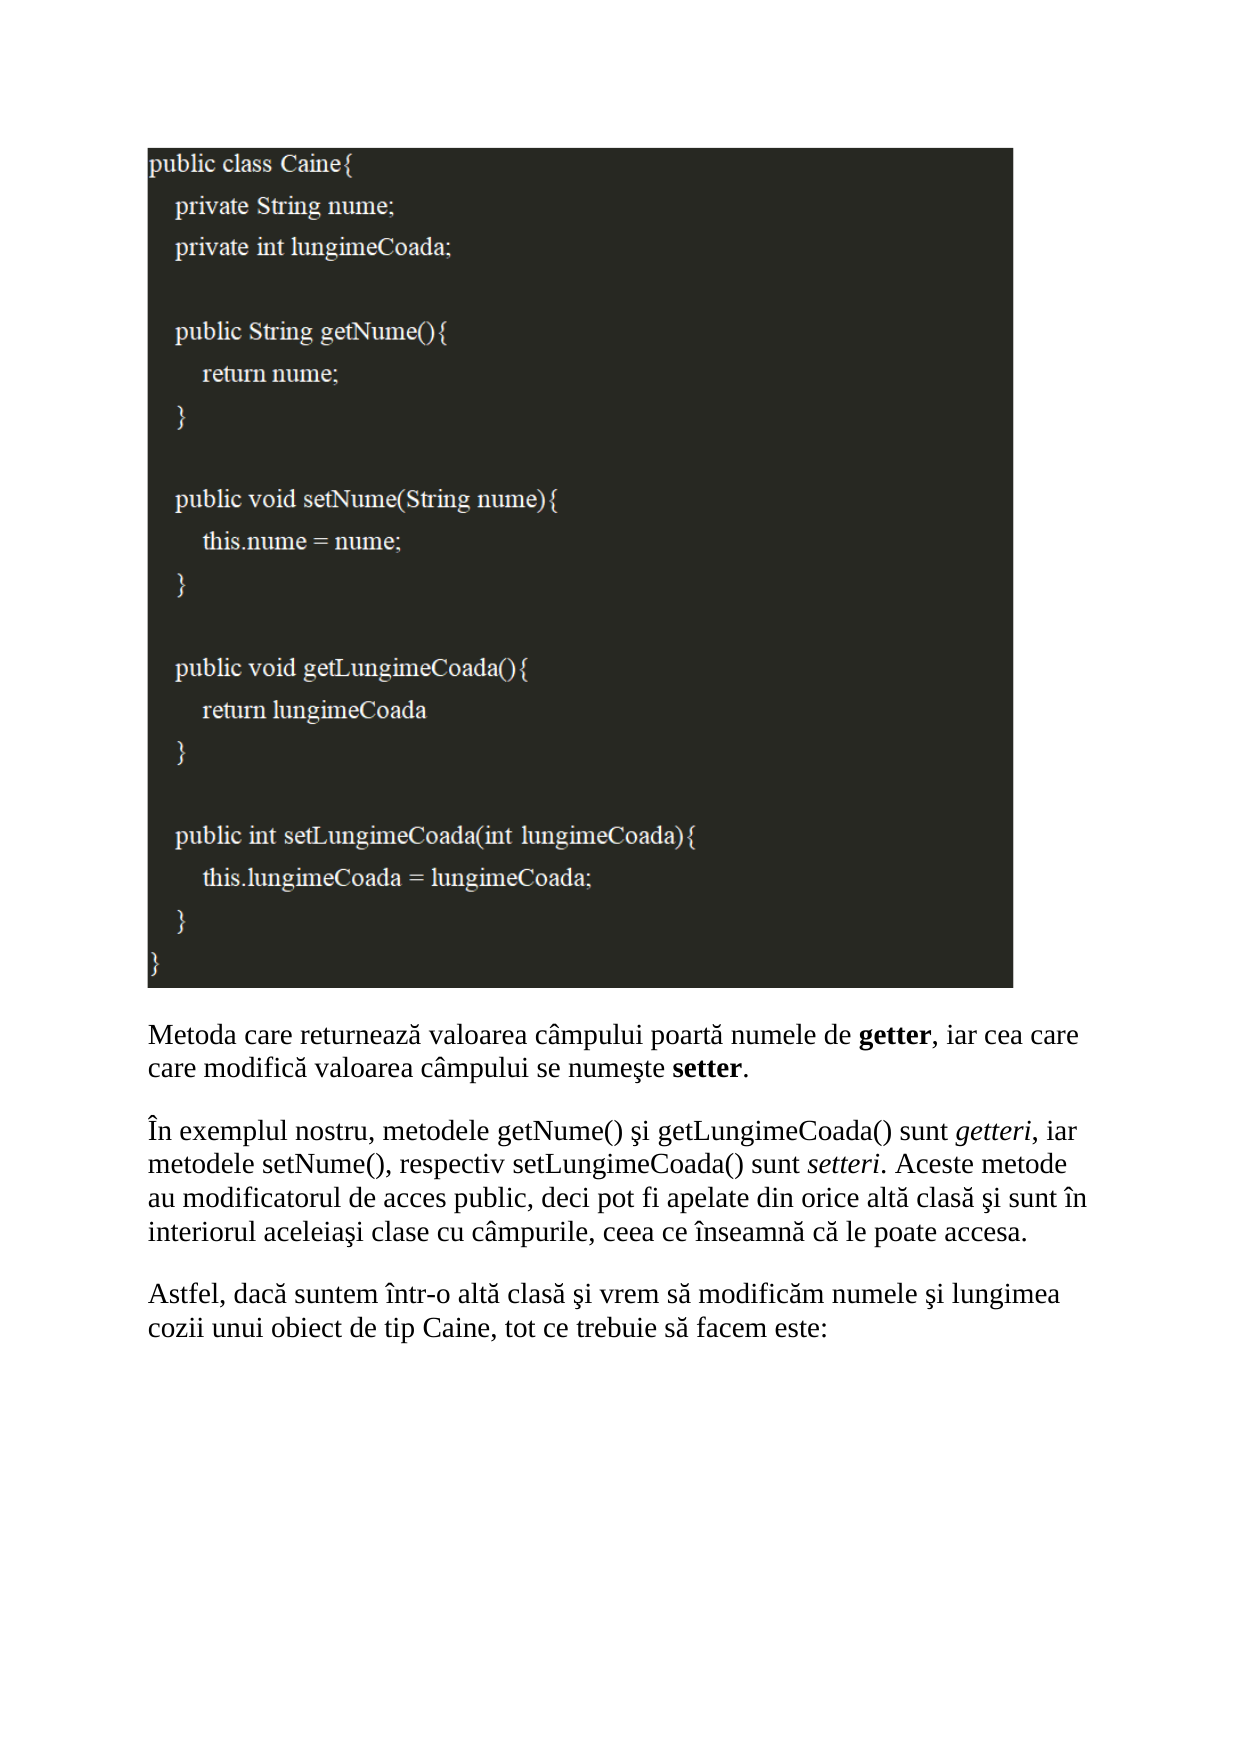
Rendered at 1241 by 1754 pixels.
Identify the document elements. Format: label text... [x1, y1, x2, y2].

text Metoda care returnează valoarea câmpului poartă numele de getter, iar cea care care modifică valoarea câmpului se numeşte setter. [148, 1017, 1093, 1084]
text În exemplul nostru, metodele getNume() şi getLungimeCoada() sunt getteri, iar metodele setNume(), respectiv setLungimeCoada() sunt setteri. Aceste metode au modificatorul de acces public, deci pot fi apelate din orice altă clasă şi sunt în interiorul aceleiaşi clase cu câmpurile, ceea ce înseamnă că le poate accesa. [148, 1113, 1093, 1247]
picture [147, 147, 1014, 988]
text Astfel, dacă suntem într-o altă clasă şi vrem să modificăm numele şi lungimea cozii unui obiect de tip Caine, tot ce trebuie să facem este: [148, 1276, 1093, 1343]
